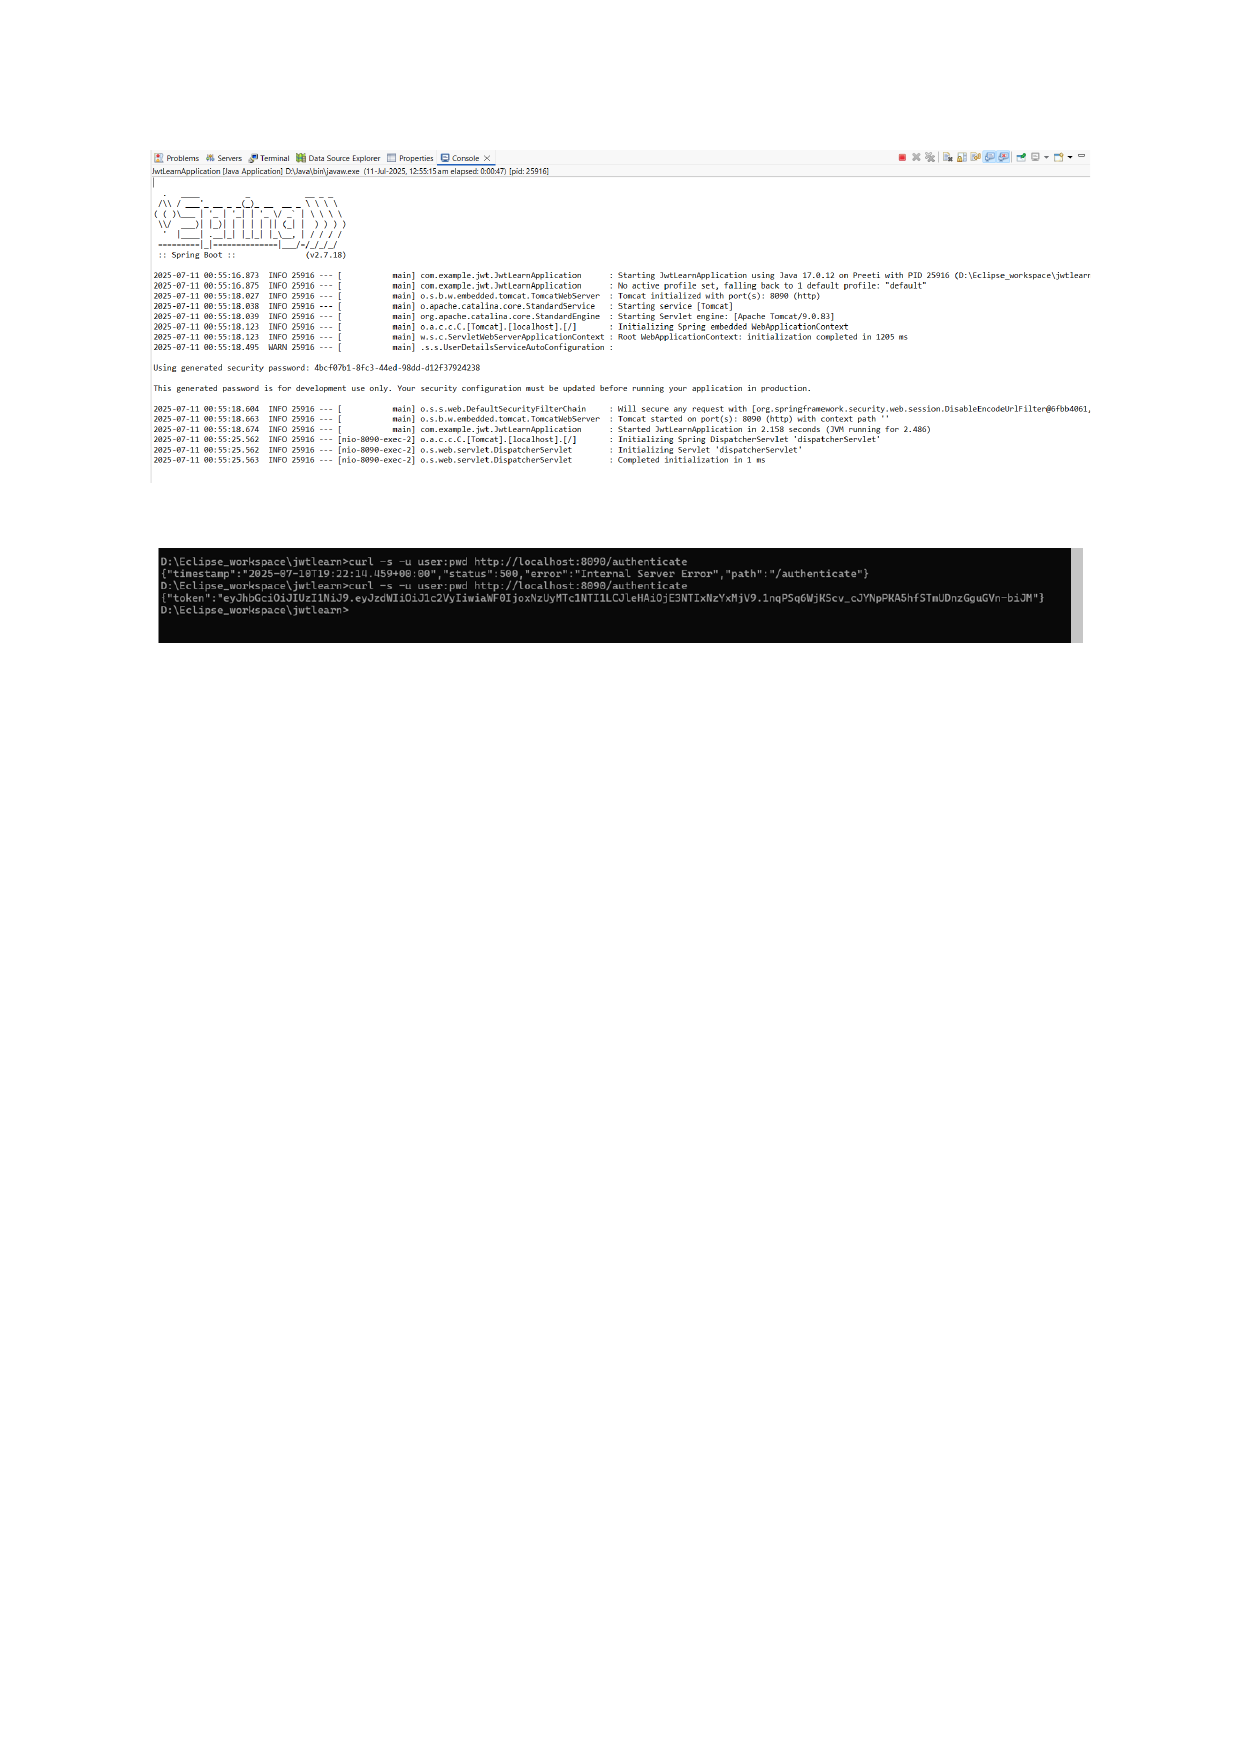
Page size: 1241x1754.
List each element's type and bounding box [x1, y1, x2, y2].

picture [150, 150, 1091, 483]
picture [150, 548, 1091, 643]
